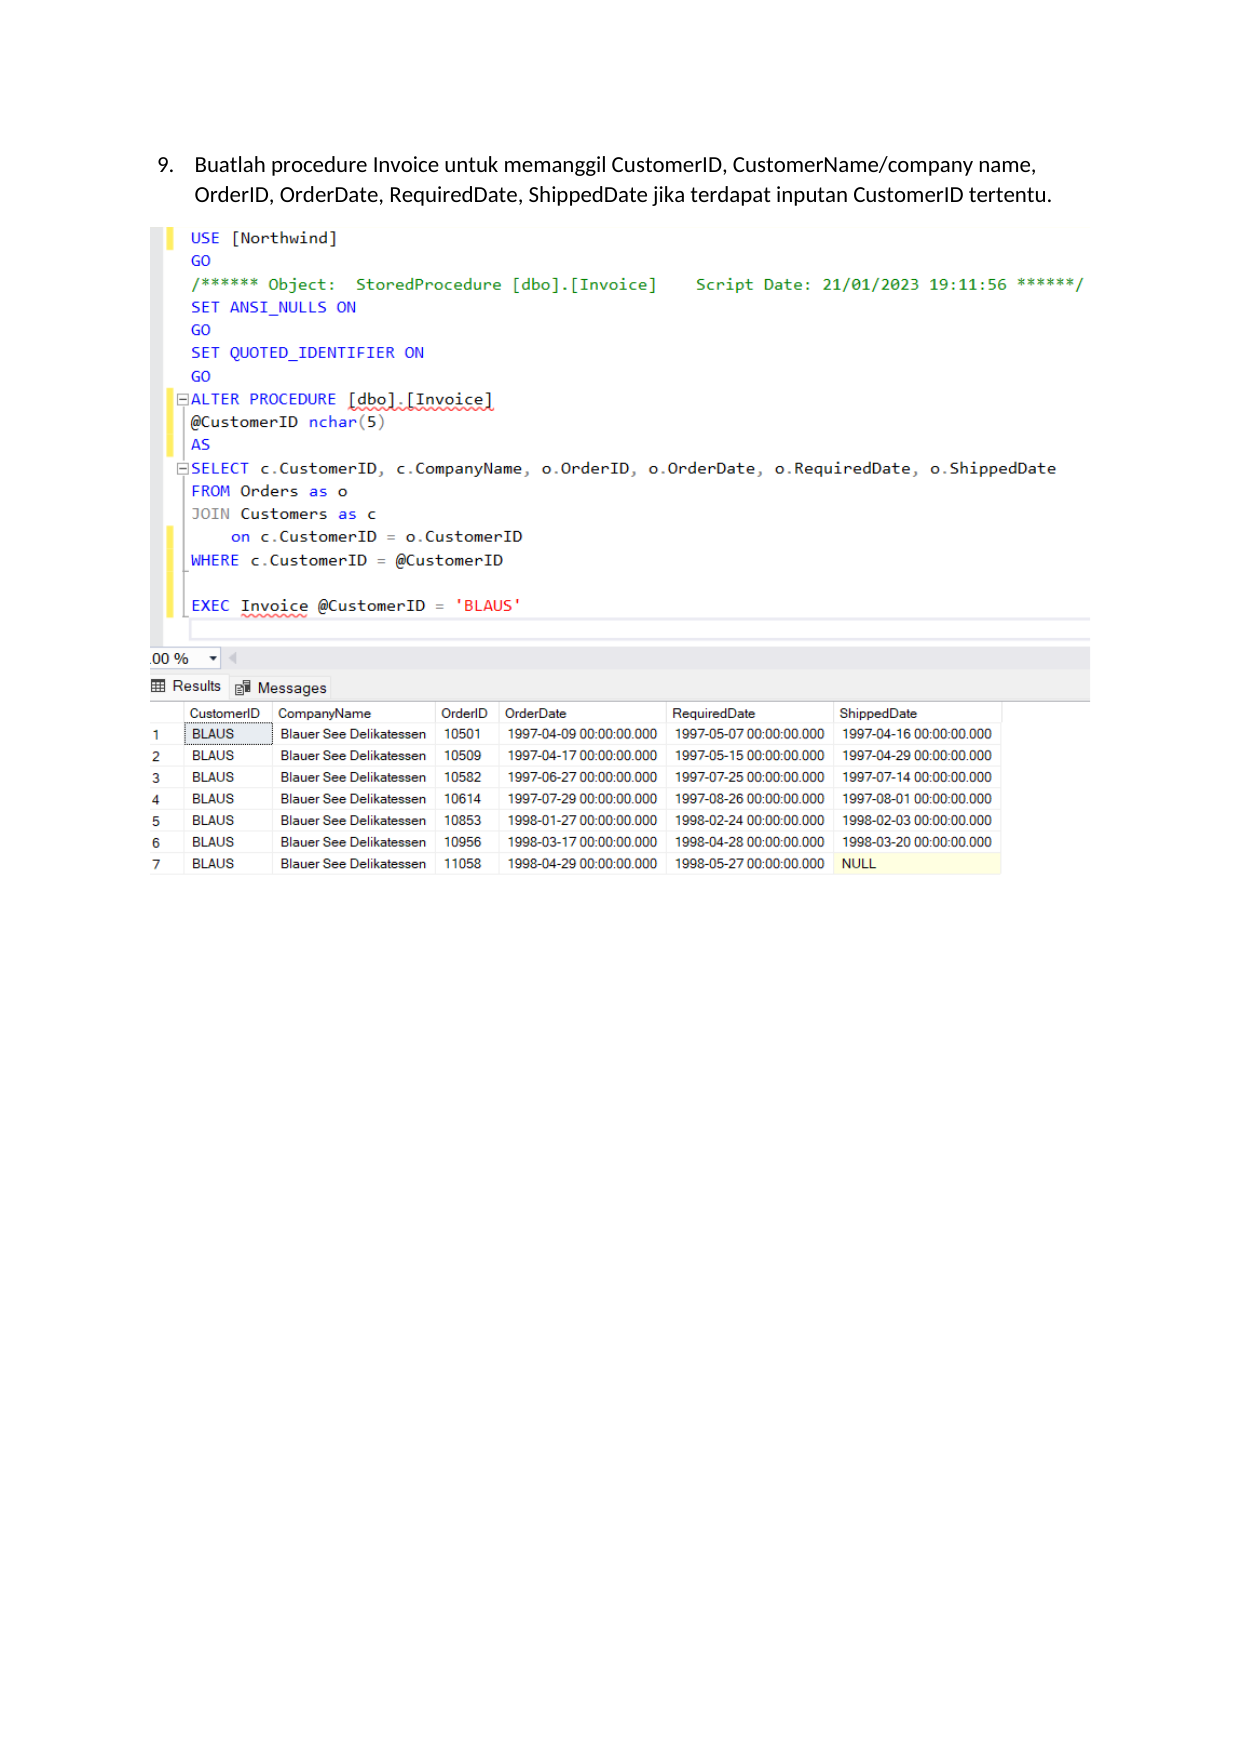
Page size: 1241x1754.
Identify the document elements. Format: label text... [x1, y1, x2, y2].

list Buatlah procedure Invoice untuk memanggil CustomerID, CustomerName/company name, OrderID, OrderDate, RequiredDate, ShippedDate jika terdapat inputan CustomerID tertentu. [157, 150, 1090, 208]
picture [150, 227, 1091, 891]
